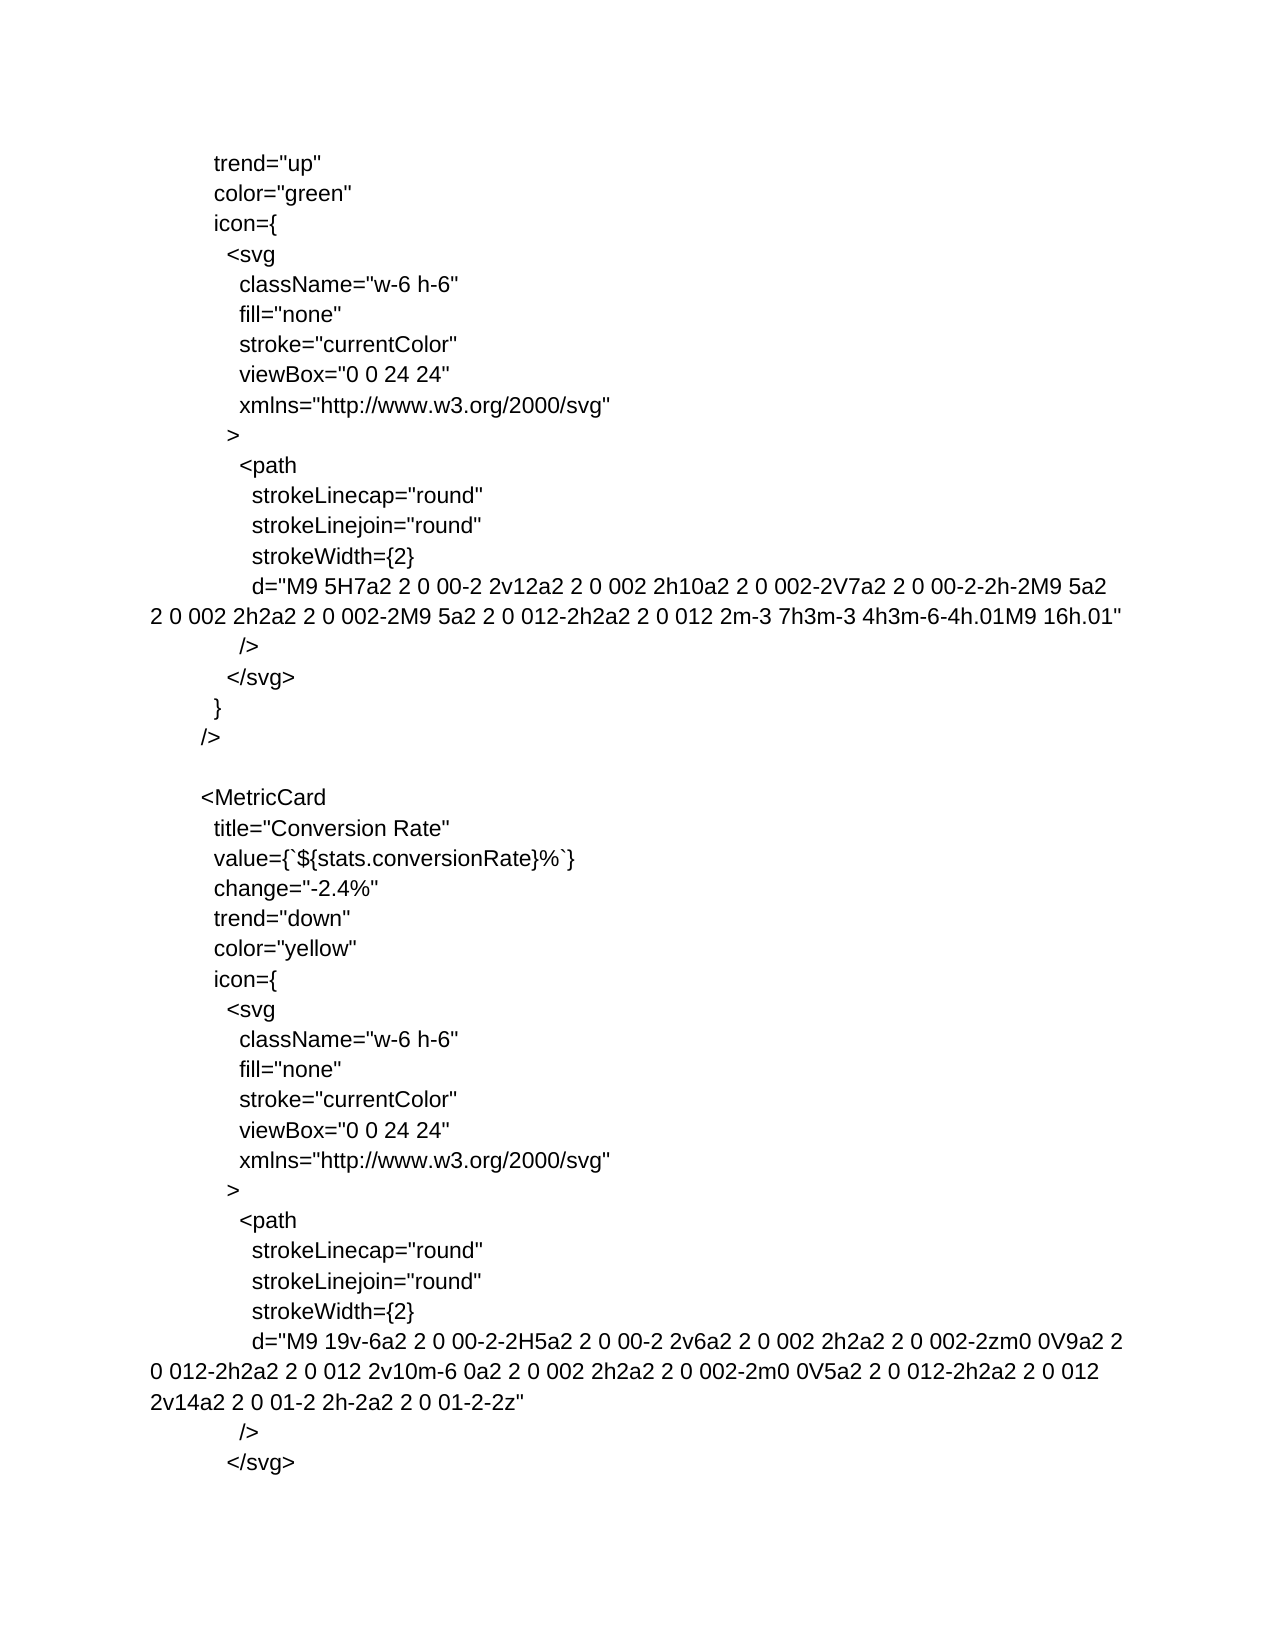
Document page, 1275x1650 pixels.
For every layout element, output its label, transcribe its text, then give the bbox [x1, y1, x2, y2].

text strokeLinecap="round" [150, 1237, 1125, 1264]
text fill="none" [150, 301, 1125, 327]
text change="-2.4%" [150, 875, 1125, 901]
text } [150, 694, 1125, 720]
text className="w-6 h-6" [150, 1026, 1125, 1052]
text </svg> [150, 663, 1125, 690]
text <svg [150, 996, 1125, 1022]
text </svg> [150, 1449, 1125, 1475]
text d="M9 5H7a2 2 0 00-2 2v12a2 2 0 002 2h10a2 2 0 002-2V7a2 2 0 00-2-2h-2M9 5a2 2 0 002 2h2a2 2 0 002-2M9 5a2 2 0 012-2h2a2 2 0 012 2m-3 7h3m-3 4h3m-6-4h.01M9 16h.01" [150, 573, 1125, 629]
text color="green" [150, 180, 1125, 207]
text title="Conversion Rate" [150, 814, 1125, 841]
text strokeLinejoin="round" [150, 1268, 1125, 1294]
text trend="down" [150, 905, 1125, 932]
text value={`${stats.conversionRate}%`} [150, 845, 1125, 871]
text viewBox="0 0 24 24" [150, 361, 1125, 388]
text stroke="currentColor" [150, 331, 1125, 358]
text <path [150, 452, 1125, 478]
text strokeLinecap="round" [150, 482, 1125, 509]
text > [150, 1177, 1125, 1203]
text strokeWidth={2} [150, 1298, 1125, 1324]
text d="M9 19v-6a2 2 0 00-2-2H5a2 2 0 00-2 2v6a2 2 0 002 2h2a2 2 0 002-2zm0 0V9a2 2 0 012-2h2a2 2 0 012 2v10m-6 0a2 2 0 002 2h2a2 2 0 002-2m0 0V5a2 2 0 012-2h2a2 2 0 012 2v14a2 2 0 01-2 2h-2a2 2 0 01-2-2z" [150, 1328, 1125, 1415]
text trend="up" [150, 150, 1125, 176]
text stroke="currentColor" [150, 1086, 1125, 1113]
text > [150, 422, 1125, 448]
text strokeLinejoin="round" [150, 512, 1125, 539]
text icon={ [150, 966, 1125, 992]
text strokeWidth={2} [150, 543, 1125, 569]
text <MetricCard [150, 784, 1125, 811]
text fill="none" [150, 1056, 1125, 1083]
text /> [150, 633, 1125, 660]
text icon={ [150, 210, 1125, 237]
text xmlns="http://www.w3.org/2000/svg" [150, 392, 1125, 418]
text /> [150, 724, 1125, 750]
text <path [150, 1207, 1125, 1234]
text /> [150, 1419, 1125, 1445]
text className="w-6 h-6" [150, 271, 1125, 297]
text viewBox="0 0 24 24" [150, 1117, 1125, 1143]
text <svg [150, 241, 1125, 267]
text xmlns="http://www.w3.org/2000/svg" [150, 1147, 1125, 1173]
text color="yellow" [150, 935, 1125, 962]
